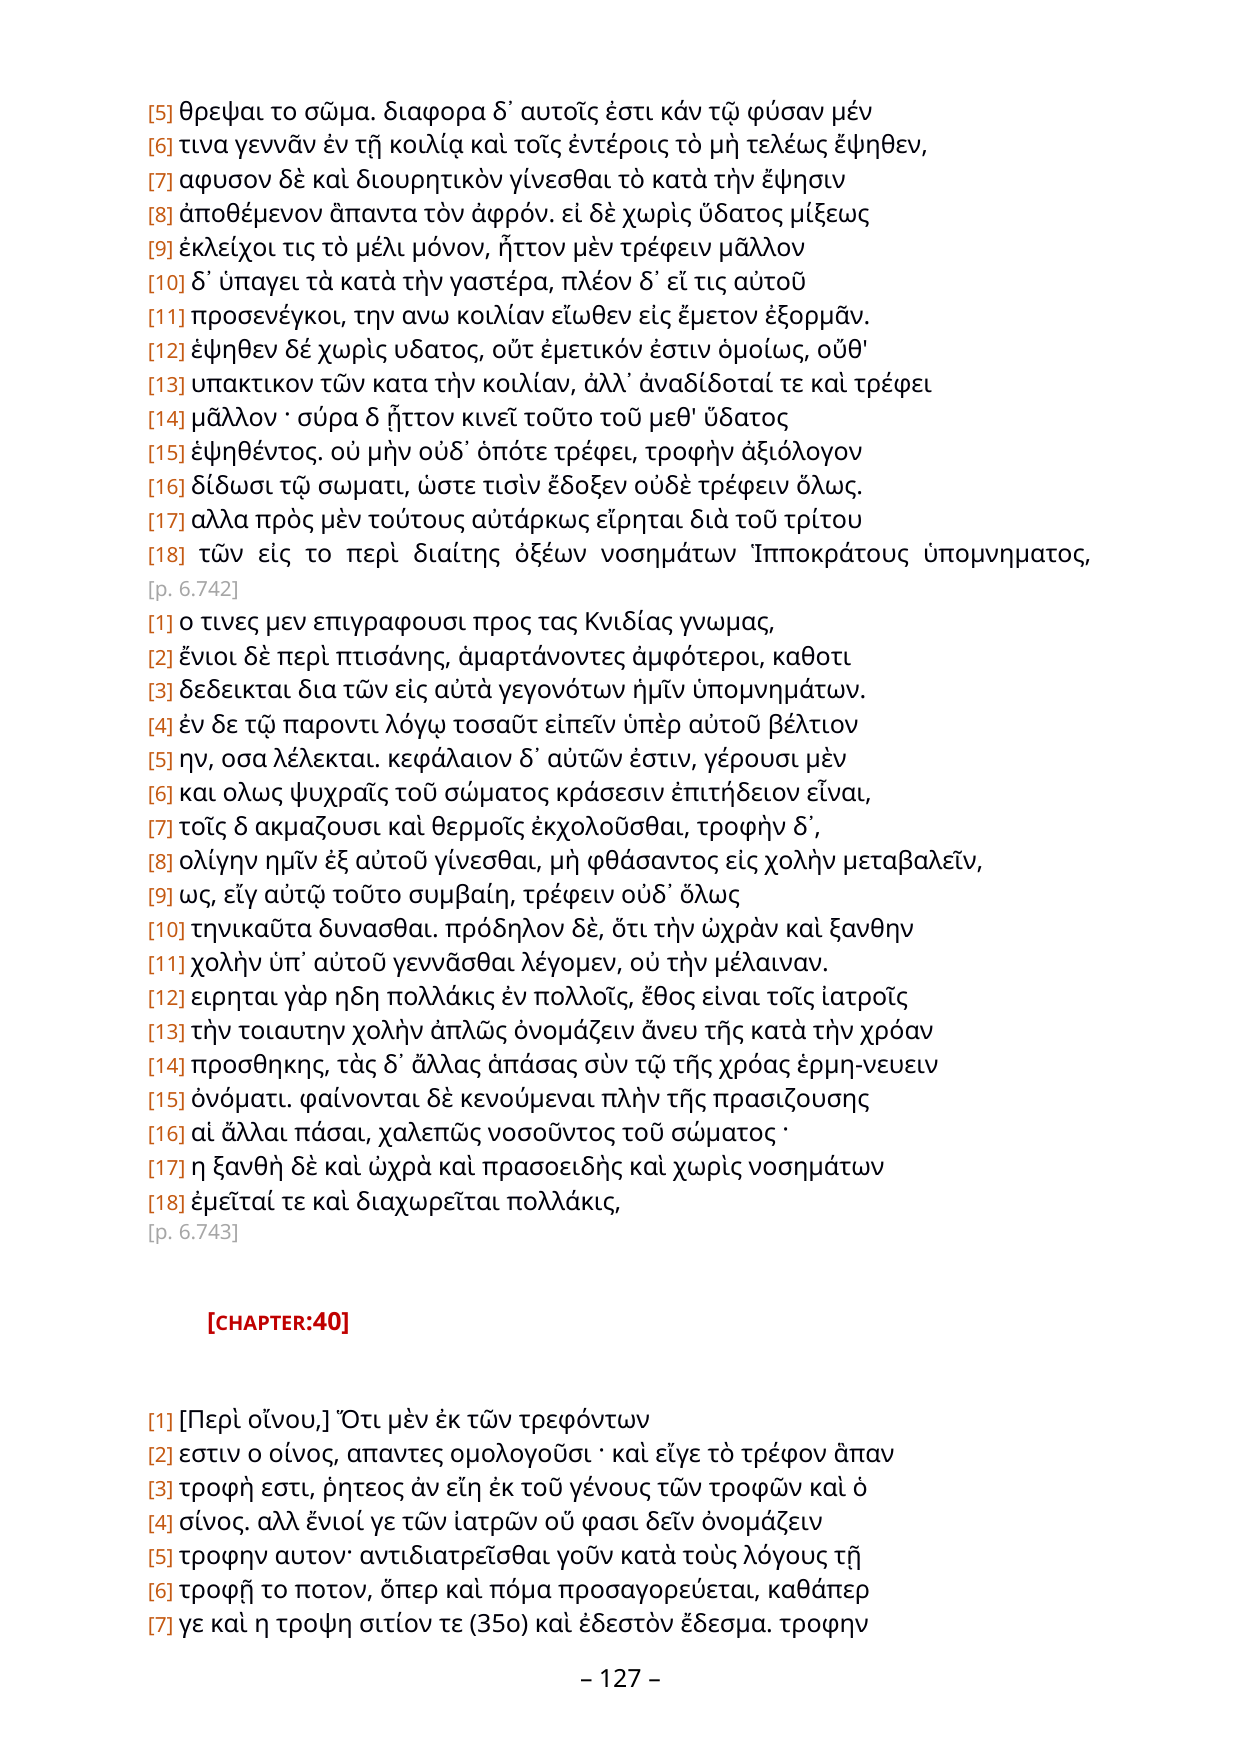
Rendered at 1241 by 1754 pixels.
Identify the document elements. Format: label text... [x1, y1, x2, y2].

text [p. 6.743] [148, 1217, 1092, 1246]
subtitle [chapter:40] [207, 1304, 1092, 1338]
